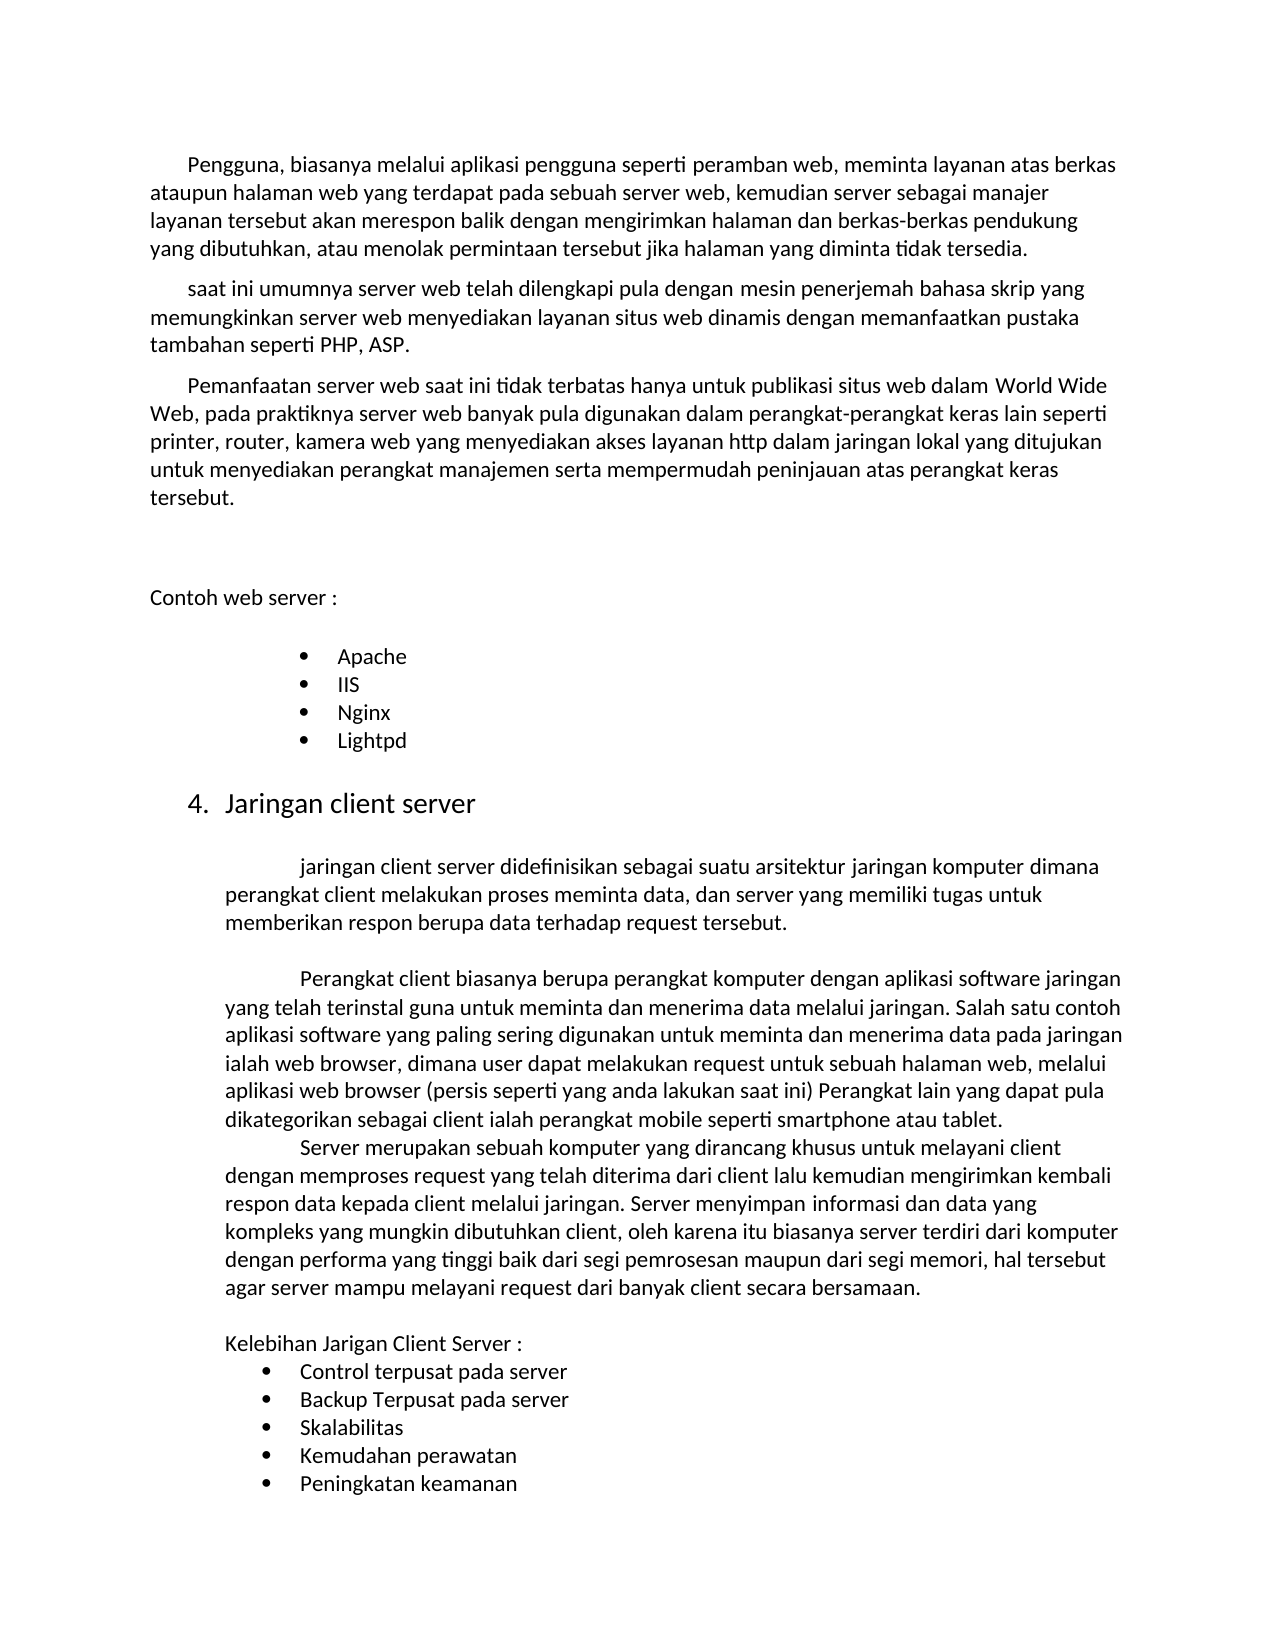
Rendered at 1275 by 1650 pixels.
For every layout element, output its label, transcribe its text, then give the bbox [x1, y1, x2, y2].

list Skalabilitas [262, 1413, 1125, 1441]
text Server merupakan sebuah komputer yang dirancang khusus untuk melayani client dengan memproses request yang telah diterima dari client lalu kemudian mengirimkan kembali respon data kepada client melalui jaringan. Server menyimpan informasi dan data yang kompleks yang mungkin dibutuhkan client, oleh karena itu biasanya server terdiri dari komputer dengan performa yang tinggi baik dari segi pemrosesan maupun dari segi memori, hal tersebut agar server mampu melayani request dari banyak client secara bersamaan. [225, 1133, 1125, 1301]
list IIS [300, 670, 1125, 698]
text saat ini umumnya server web telah dilengkapi pula dengan mesin penerjemah bahasa skrip yang memungkinkan server web menyediakan layanan situs web dinamis dengan memanfaatkan pustaka tambahan seperti PHP, ASP. [150, 274, 1125, 359]
list Backup Terpusat pada server [262, 1385, 1125, 1413]
list Lightpd [300, 726, 1125, 754]
text Perangkat client biasanya berupa perangkat komputer dengan aplikasi software jaringan yang telah terinstal guna untuk meminta dan menerima data melalui jaringan. Salah satu contoh aplikasi software yang paling sering digunakan untuk meminta dan menerima data pada jaringan ialah web browser, dimana user dapat melakukan request untuk sebuah halaman web, melalui aplikasi web browser (persis seperti yang anda lakukan saat ini) Perangkat lain yang dapat pula dikategorikan sebagai client ialah perangkat mobile seperti smartphone atau tablet. [225, 964, 1125, 1133]
list Apache [300, 642, 1125, 670]
list Control terpusat pada server [262, 1357, 1125, 1385]
text Pengguna, biasanya melalui aplikasi pengguna seperti peramban web, meminta layanan atas berkas ataupun halaman web yang terdapat pada sebuah server web, kemudian server sebagai manajer layanan tersebut akan merespon balik dengan mengirimkan halaman dan berkas-berkas pendukung yang dibutuhkan, atau menolak permintaan tersebut jika halaman yang diminta tidak tersedia. [150, 150, 1125, 262]
list Jaringan client server [187, 786, 1125, 821]
list Nginx [300, 698, 1125, 726]
text Kelebihan Jarigan Client Server : [150, 1329, 1125, 1357]
list Peningkatan keamanan [262, 1469, 1125, 1497]
text Contoh web server : [150, 583, 1125, 611]
text Pemanfaatan server web saat ini tidak terbatas hanya untuk publikasi situs web dalam World Wide Web, pada praktiknya server web banyak pula digunakan dalam perangkat-perangkat keras lain seperti printer, router, kamera web yang menyediakan akses layanan http dalam jaringan lokal yang ditujukan untuk menyediakan perangkat manajemen serta mempermudah peninjauan atas perangkat keras tersebut. [150, 371, 1125, 511]
text jaringan client server didefinisikan sebagai suatu arsitektur jaringan komputer dimana perangkat client melakukan proses meminta data, dan server yang memiliki tugas untuk memberikan respon berupa data terhadap request tersebut. [225, 852, 1125, 937]
list Kemudahan perawatan [262, 1441, 1125, 1469]
